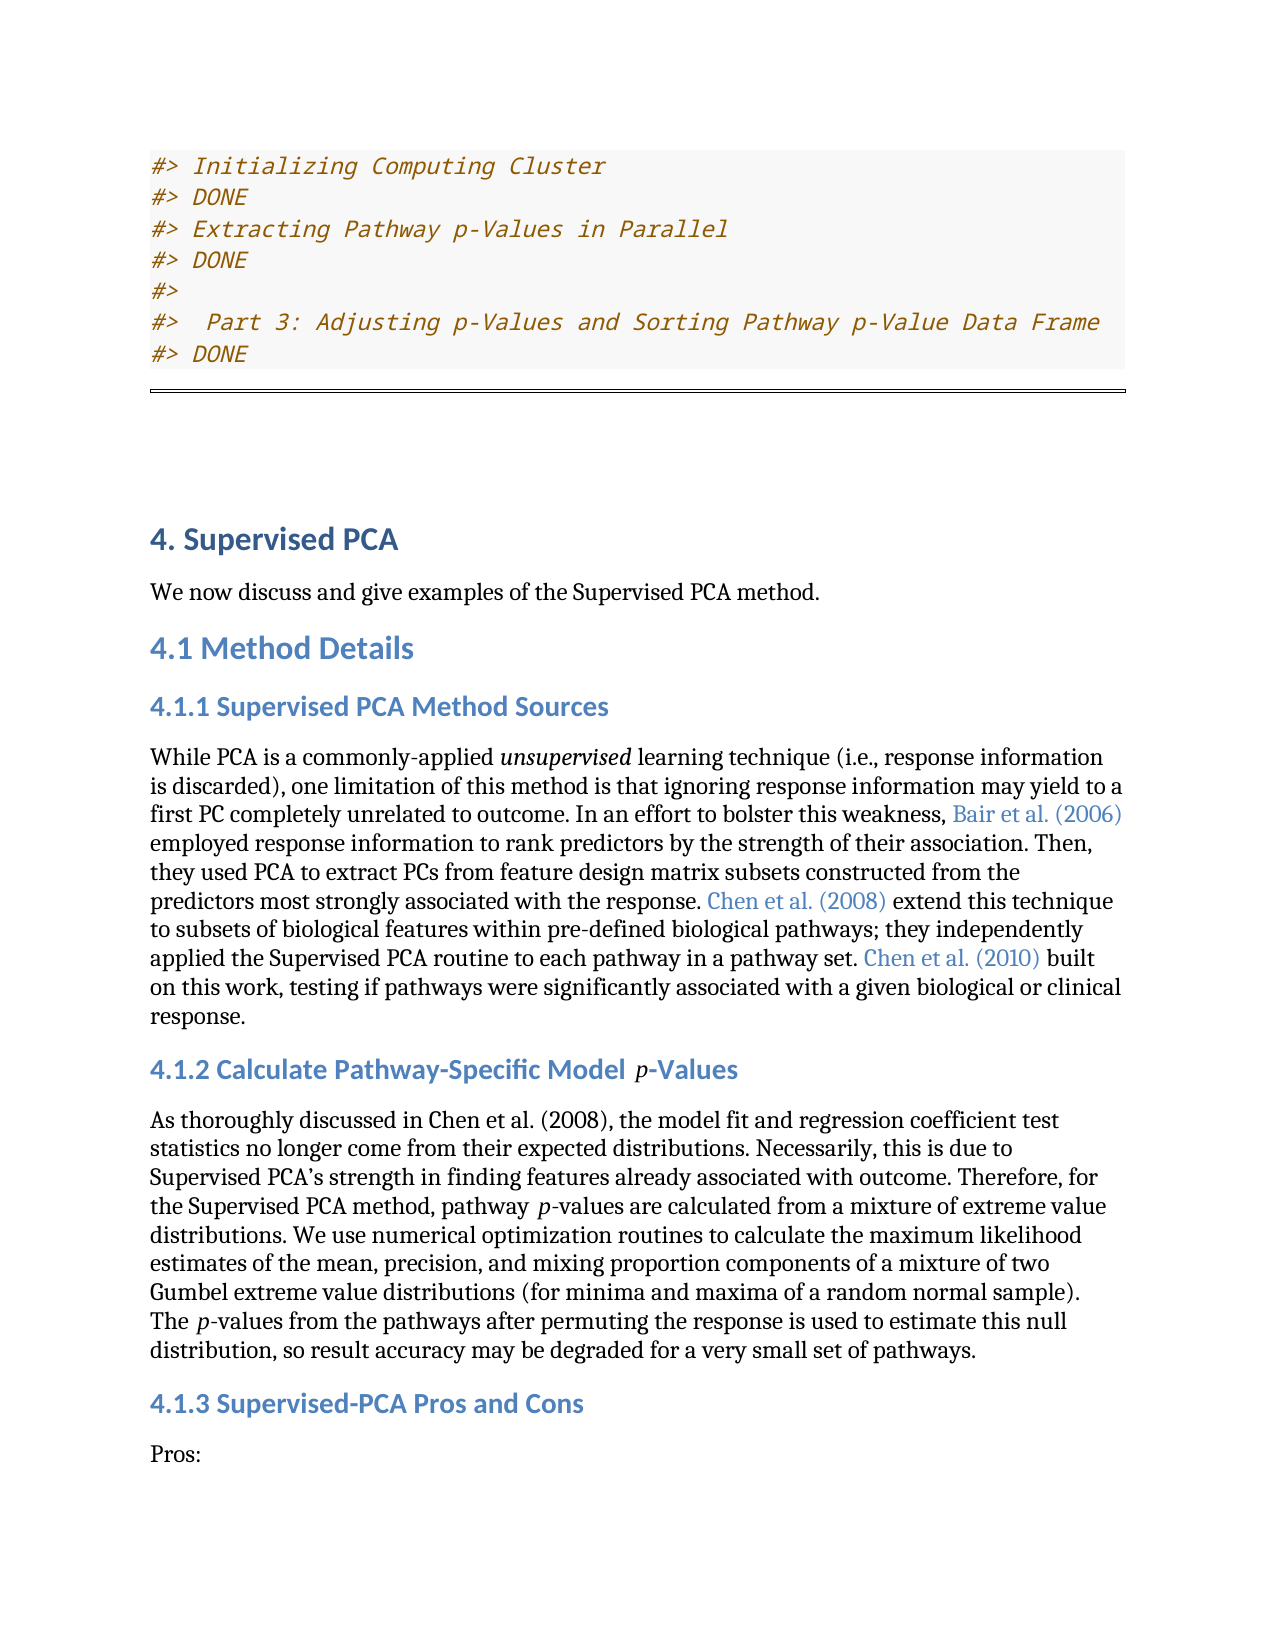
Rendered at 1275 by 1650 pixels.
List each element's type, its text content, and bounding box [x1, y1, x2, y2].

text While PCA is a commonly-applied unsupervised learning technique (i.e., response information is discarded), one limitation of this method is that ignoring response information may yield to a first PC completely unrelated to outcome. In an effort to bolster this weakness, Bair et al. (2006) employed response information to rank predictors by the strength of their association. Then, they used PCA to extract PCs from feature design matrix subsets constructed from the predictors most strongly associated with the response. Chen et al. (2008) extend this technique to subsets of biological features within pre-defined biological pathways; they independently applied the Supervised PCA routine to each pathway in a pathway set. Chen et al. (2010) built on this work, testing if pathways were significantly associated with a given biological or clinical response. [150, 743, 1125, 1030]
subtitle 4. Supervised PCA [150, 518, 1125, 559]
subtitle 4.1.1 Supervised PCA Method Sources [150, 688, 1125, 724]
subtitle 4.1.2 Calculate Pathway-Specific Model -Values [150, 1051, 1125, 1087]
text As thoroughly discussed in Chen et al. (2008), the model fit and regression coefficient test statistics no longer come from their expected distributions. Necessarily, this is due to Supervised PCA’s strength in finding features already associated with outcome. Therefore, for the Supervised PCA method, pathway -values are calculated from a mixture of extreme value distributions. We use numerical optimization routines to calculate the maximum likelihood estimates of the mean, precision, and mixing proportion components of a mixture of two Gumbel extreme value distributions (for minima and maxima of a random normal sample). The -values from the pathways after permuting the response is used to estimate this null distribution, so result accuracy may be degraded for a very small set of pathways. [150, 1106, 1125, 1364]
text We now discuss and give examples of the Supervised PCA method. [150, 577, 1125, 606]
text Pros: [150, 1439, 1125, 1468]
subtitle 4.1 Method Details [150, 627, 1125, 668]
subtitle 4.1.3 Supervised-PCA Pros and Cons [150, 1385, 1125, 1421]
